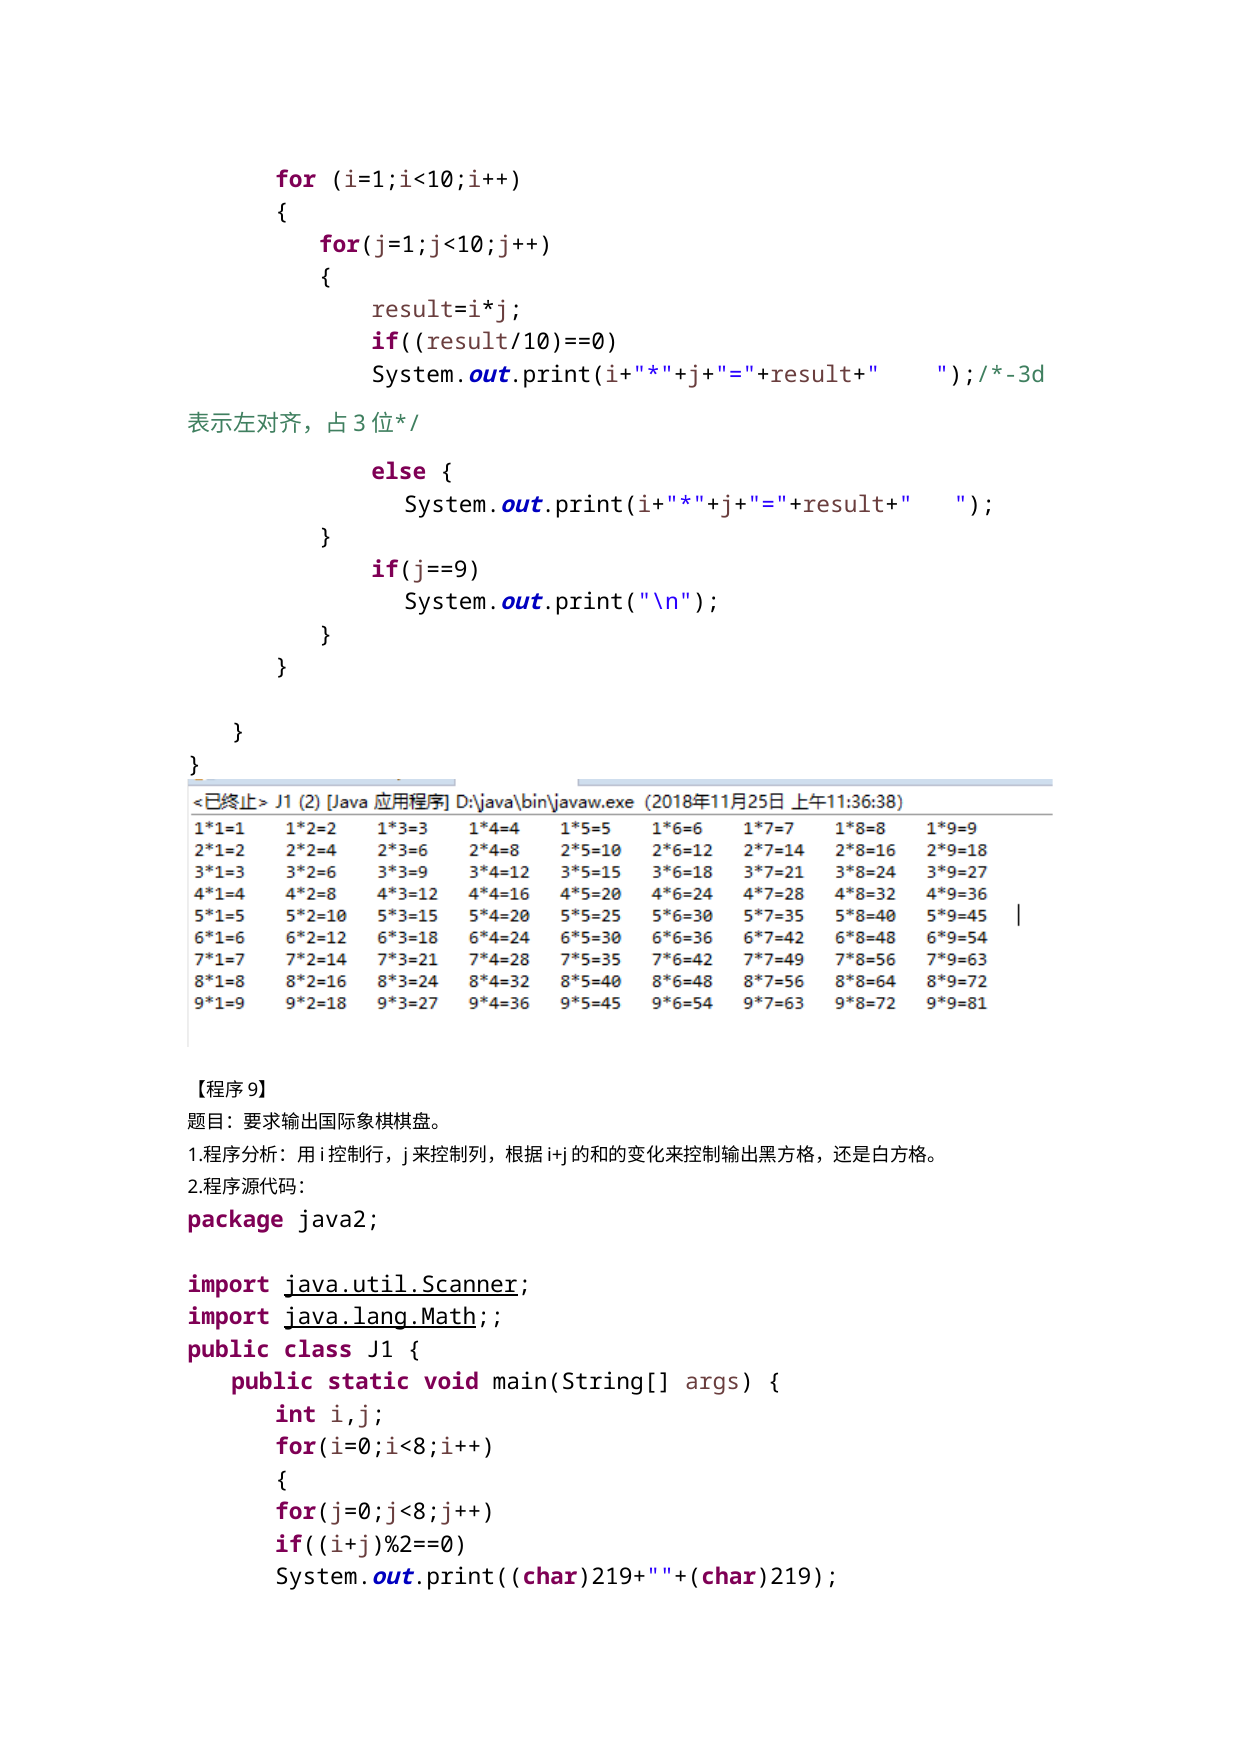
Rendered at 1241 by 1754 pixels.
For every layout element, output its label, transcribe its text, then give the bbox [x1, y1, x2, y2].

text } [187, 649, 1053, 682]
text int i,j; [187, 1397, 1053, 1429]
text { [187, 194, 1053, 227]
text { [187, 1462, 1053, 1494]
text if((result/10)==0) [187, 324, 1053, 357]
text System.out.print(i+"*"+j+"="+result+" ");/*-3d表示左对齐，占3位*/ [187, 357, 1053, 454]
text } [187, 747, 1053, 779]
text { [187, 259, 1053, 292]
text System.out.print(i+"*"+j+"="+result+" "); [187, 487, 1053, 519]
text System.out.print((char)219+""+(char)219); [187, 1559, 1053, 1592]
text public class J1 { [187, 1332, 1053, 1364]
text public static void main(String[] args) { [187, 1364, 1053, 1397]
text for(j=1;j<10;j++) [187, 227, 1053, 259]
text result=i*j; [187, 292, 1053, 324]
text 【程序9】 题目：要求输出国际象棋棋盘。 1.程序分析：用i控制行，j来控制列，根据i+j的和的变化来控制输出黑方格，还是白方格。 2.程序源代码： package java2; [187, 1072, 1053, 1234]
text if(j==9) [187, 552, 1053, 584]
text for(j=0;j<8;j++) [187, 1494, 1053, 1527]
text else { [187, 454, 1053, 487]
text for (i=1;i<10;i++) [187, 162, 1053, 194]
text System.out.print("\n"); [187, 584, 1053, 617]
text import java.util.Scanner; [187, 1267, 1053, 1299]
text } [187, 617, 1053, 649]
text } [187, 714, 1053, 747]
text for(i=0;i<8;i++) [187, 1429, 1053, 1462]
text if((i+j)%2==0) [187, 1527, 1053, 1559]
text } [187, 519, 1053, 552]
text import java.lang.Math;; [187, 1299, 1053, 1332]
